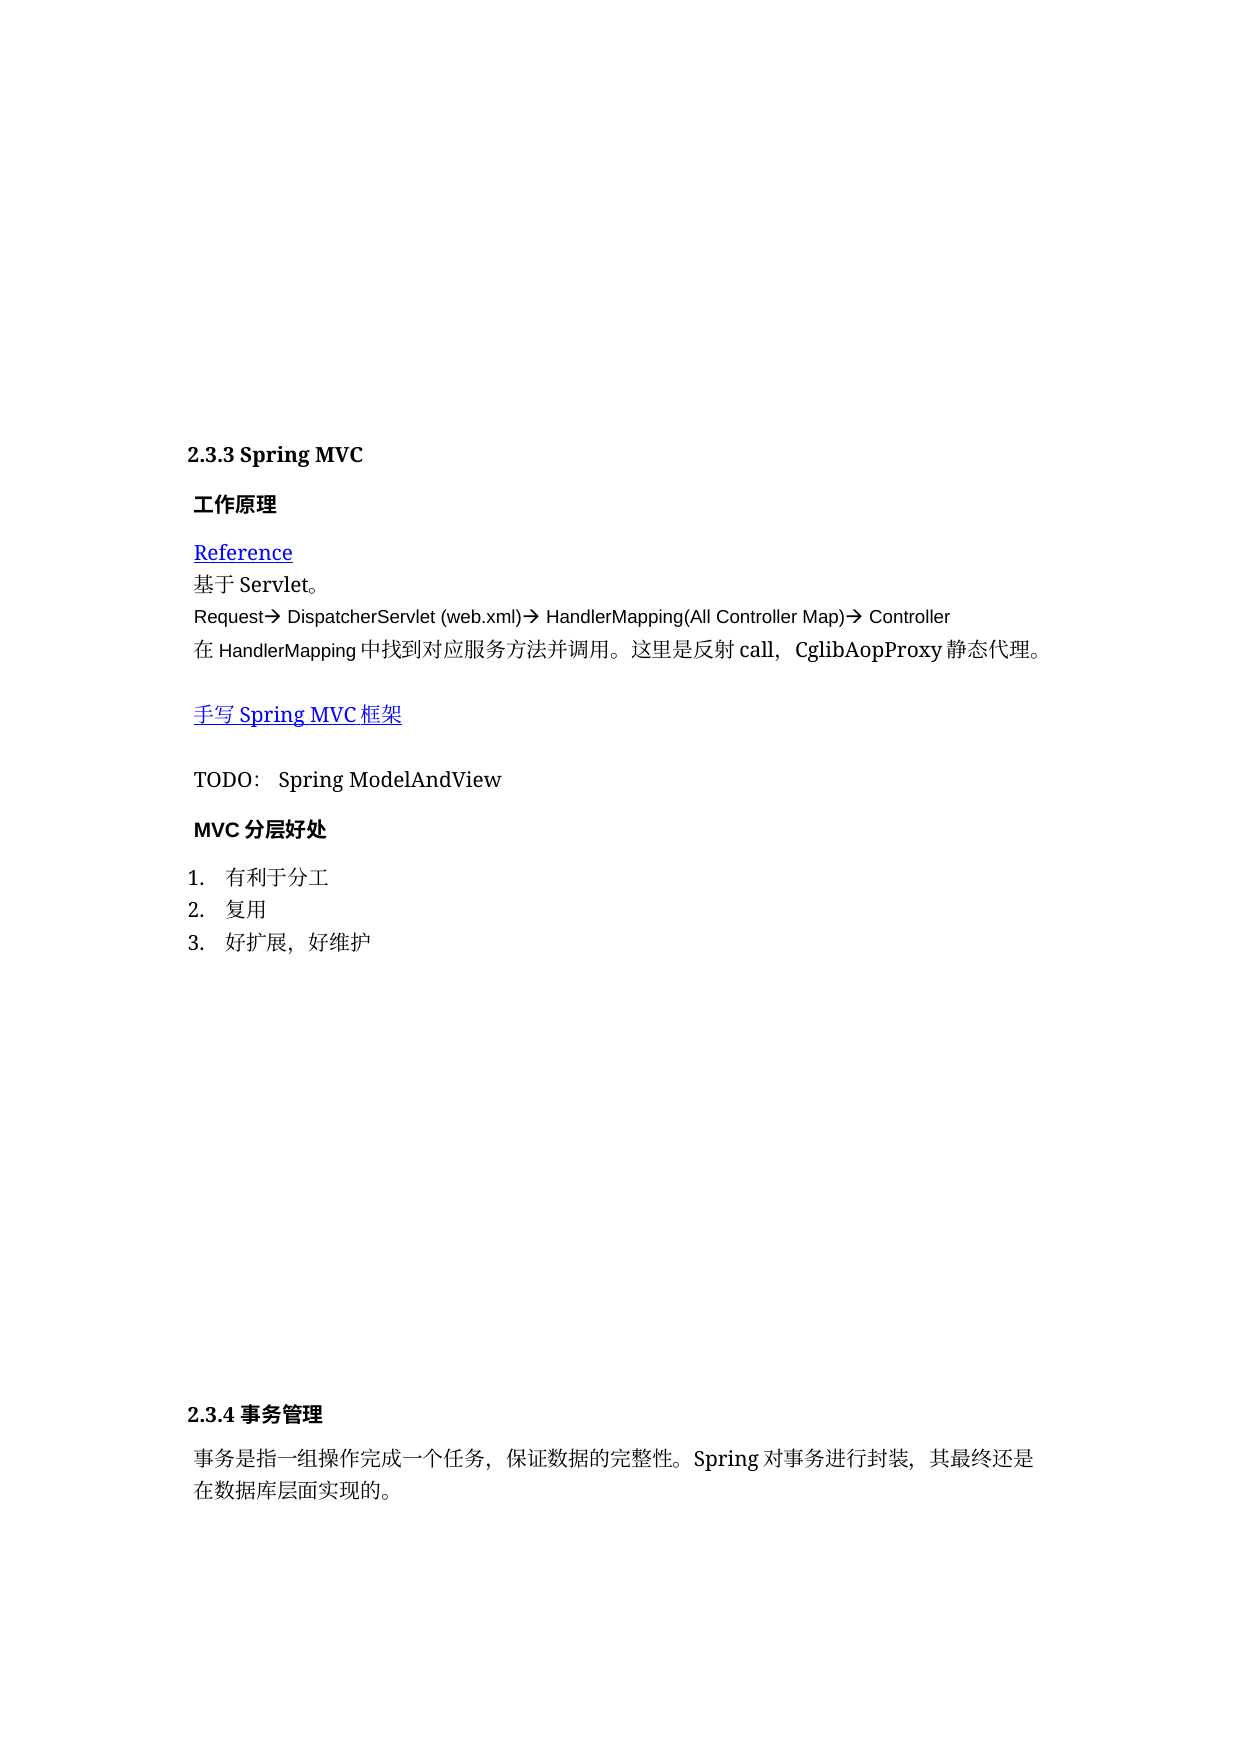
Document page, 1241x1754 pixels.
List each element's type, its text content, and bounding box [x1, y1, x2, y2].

list 复用 [187, 893, 1053, 926]
text 事务是指一组操作完成一个任务，保证数据的完整性。Spring对事务进行封装，其最终还是在数据库层面实现的。 [193, 1442, 1053, 1507]
list 有利于分工 [187, 861, 1053, 893]
list 好扩展，好维护 [187, 926, 1053, 958]
text 手写Spring MVC框架 [193, 698, 1053, 731]
subtitle 2.3.3 Spring MVC [187, 438, 1053, 471]
text Reference [193, 536, 1053, 568]
text TODO： Spring ModelAndView [193, 763, 1053, 796]
text 工作原理 [193, 487, 1053, 519]
text 在HandlerMapping中找到对应服务方法并调用。这里是反射call，CglibAopProxy静态代理。 [193, 633, 1053, 666]
text MVC分层好处 [193, 812, 1053, 844]
text Request DispatcherServlet (web.xml) HandlerMapping(All Controller Map) Controller [193, 601, 1053, 633]
subtitle 2.3.4 事务管理 [187, 1397, 1053, 1429]
text 基于Servlet。 [193, 568, 1053, 601]
